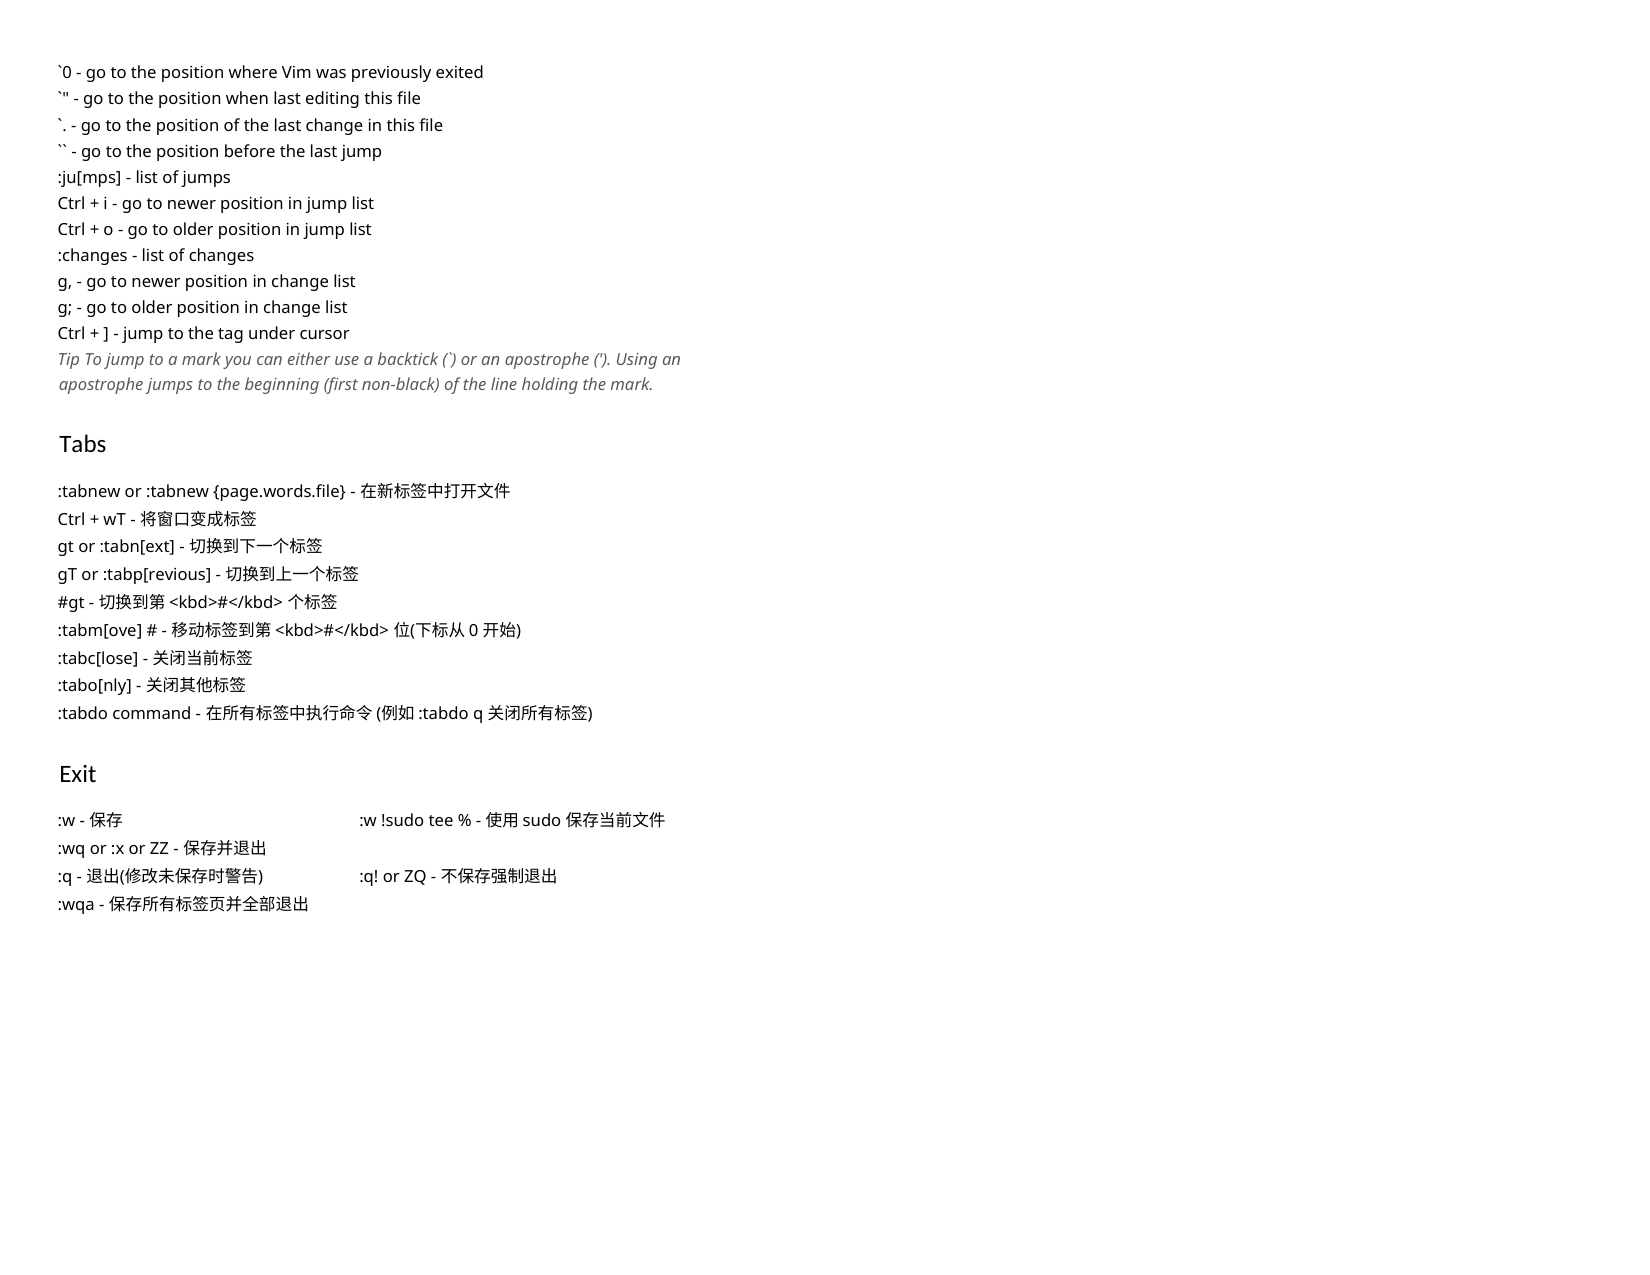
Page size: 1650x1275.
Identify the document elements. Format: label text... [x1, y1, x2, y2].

text Tip To jump to a mark you can either use a backtick (`) or an apostrophe ('). Using an apostrophe jumps to the beginning (first non-black) of the line holding the mark. [57, 348, 713, 395]
text :tabo[nly] - 关闭其他标签 [57, 672, 713, 697]
text `" - go to the position when last editing this file [57, 87, 713, 110]
text :tabm[ove] # - 移动标签到第 <kbd>#</kbd> 位(下标从 0 开始) [57, 617, 713, 641]
text `0 - go to the position where Vim was previously exited [57, 61, 713, 84]
text :tabc[lose] - 关闭当前标签 [57, 645, 713, 669]
text :tabnew or :tabnew {page.words.file} - 在新标签中打开文件 [57, 478, 713, 502]
text :w - 保存 :w !sudo tee % - 使用 sudo 保存当前文件 [57, 807, 713, 832]
text `. - go to the position of the last change in this file [57, 113, 713, 136]
text g, - go to newer position in change list [57, 269, 713, 292]
text :changes - list of changes [57, 243, 713, 266]
text :wqa - 保存所有标签页并全部退出 [57, 891, 713, 915]
subtitle Tabs [59, 429, 811, 459]
text :ju[mps] - list of jumps [57, 165, 713, 188]
text gT or :tabp[revious] - 切换到上一个标签 [57, 561, 713, 586]
text Ctrl + wT - 将窗口变成标签 [57, 506, 713, 530]
text #gt - 切换到第 <kbd>#</kbd> 个标签 [57, 589, 713, 613]
text :tabdo command - 在所有标签中执行命令 (例如 :tabdo q 关闭所有标签) [57, 700, 713, 724]
text :wq or :x or ZZ - 保存并退出 [57, 835, 713, 859]
text Ctrl + o - go to older position in jump list [57, 217, 713, 240]
subtitle Exit [59, 758, 811, 789]
text gt or :tabn[ext] - 切换到下一个标签 [57, 533, 713, 558]
text :q - 退出(修改未保存时警告) :q! or ZQ - 不保存强制退出 [57, 863, 713, 887]
text Ctrl + i - go to newer position in jump list [57, 191, 713, 214]
text g; - go to older position in change list [57, 296, 713, 318]
text `` - go to the position before the last jump [57, 139, 713, 162]
text Ctrl + ] - jump to the tag under cursor [57, 322, 713, 344]
